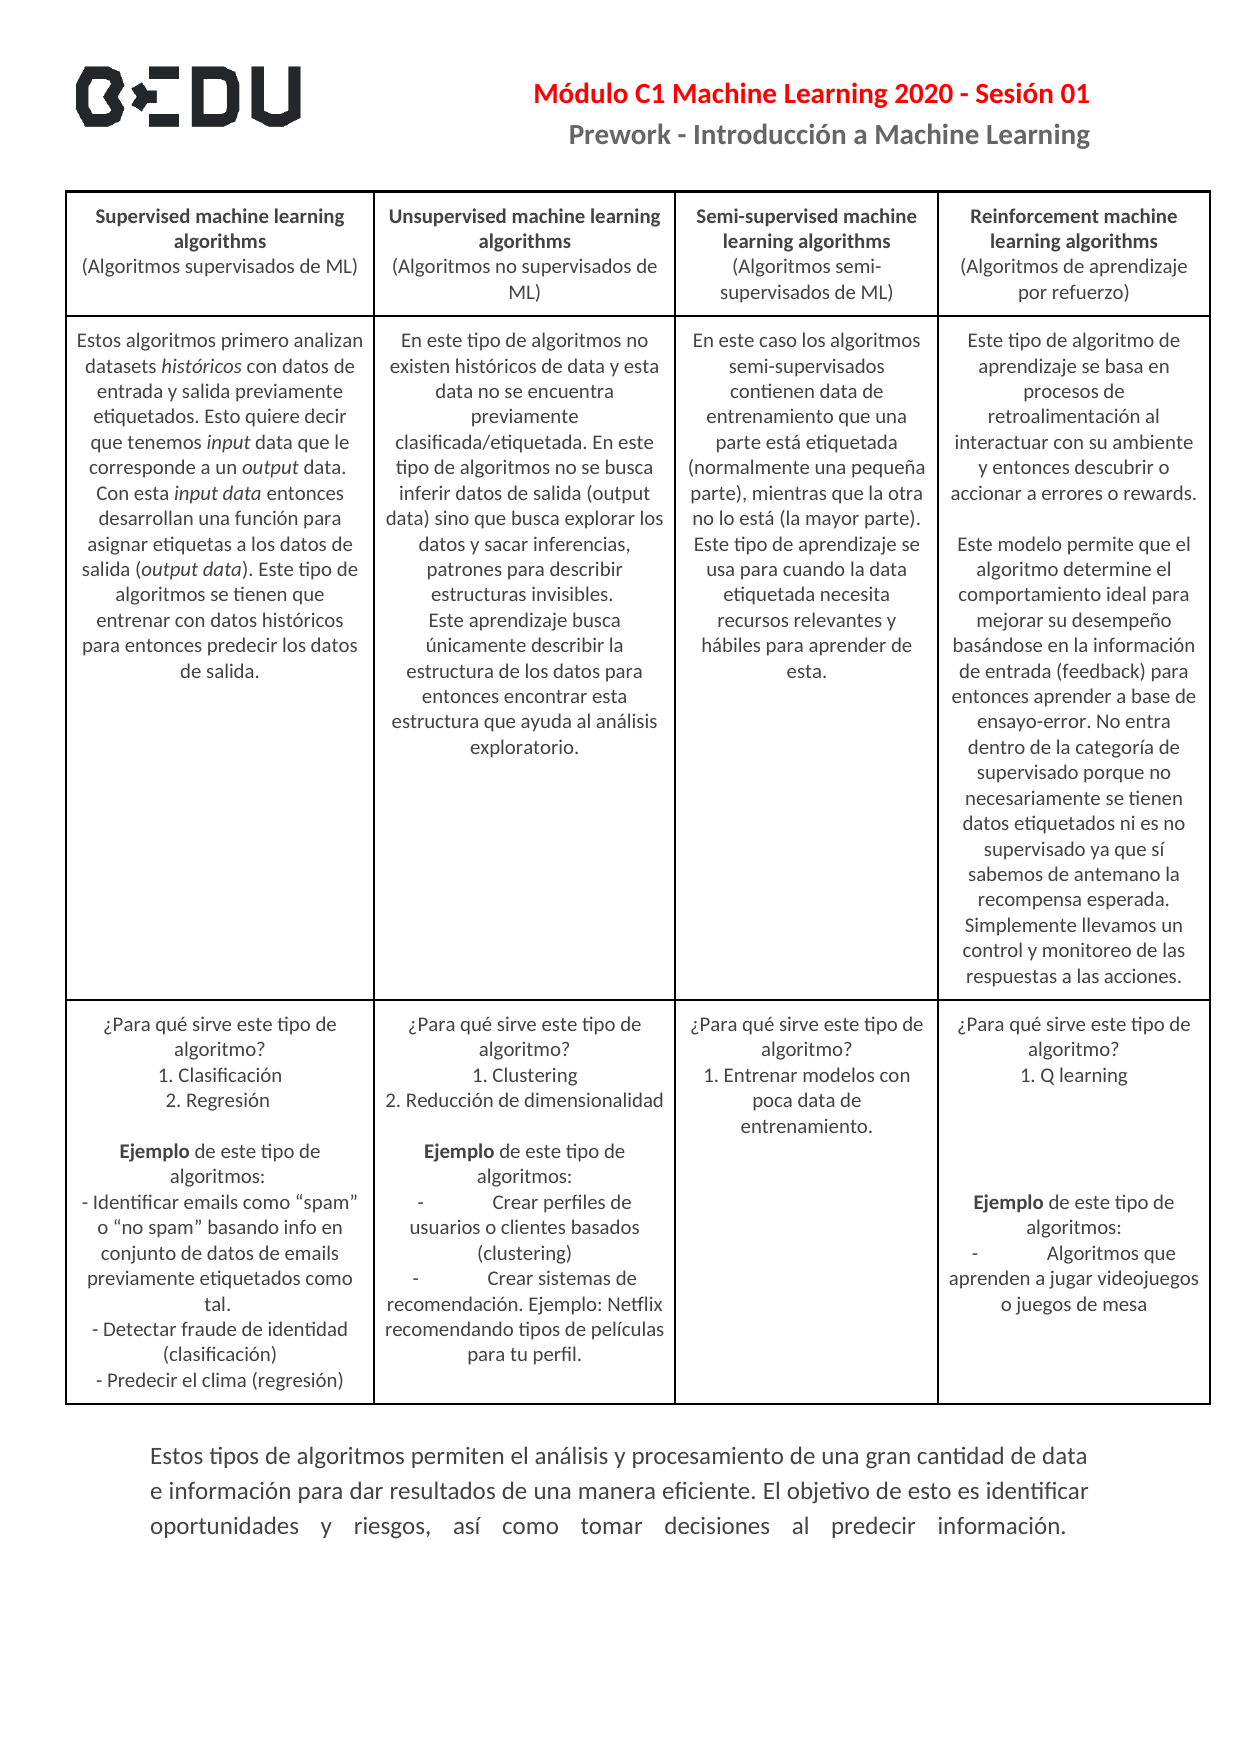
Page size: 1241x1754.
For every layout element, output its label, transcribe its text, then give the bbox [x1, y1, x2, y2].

table_cell ¿Para qué sirve este tipo de algoritmo? 1. Clasificación 2. Regresión Ejemplo de este tipo de algoritmos: - Identificar emails como “spam” o “no spam” basando info en conjunto de datos de emails previamente etiquetados como tal. - Detectar fraude de identidad (clasificación) - Predecir el clima (regresión) [67, 1001, 373, 1403]
table_header Reinforcement machine learning algorithms (Algoritmos de aprendizaje por refuerzo) [939, 193, 1209, 315]
table_cell Estos algoritmos primero analizan datasets históricos con datos de entrada y salida previamente etiquetados. Esto quiere decir que tenemos input data que le corresponde a un output data. Con esta input data entonces desarrollan una función para asignar etiquetas a los datos de salida (output data). Este tipo de algoritmos se tienen que entrenar con datos históricos para entonces predecir los datos de salida. [67, 317, 373, 999]
table_cell ¿Para qué sirve este tipo de algoritmo? 1. Clustering 2. Reducción de dimensionalidad Ejemplo de este tipo de algoritmos: Crear perfiles de usuarios o clientes basados (clustering) Crear sistemas de recomendación. Ejemplo: Netflix recomendando tipos de películas para tu perfil. [375, 1001, 674, 1403]
picture [73, 61, 303, 132]
table_header Semi-supervised machine learning algorithms (Algoritmos semi-supervisados de ML) [676, 193, 937, 315]
table_cell Este tipo de algoritmo de aprendizaje se basa en procesos de retroalimentación al interactuar con su ambiente y entonces descubrir o accionar a errores o rewards. Este modelo permite que el algoritmo determine el comportamiento ideal para mejorar su desempeño basándose en la información de entrada (feedback) para entonces aprender a base de ensayo-error. No entra dentro de la categoría de supervisado porque no necesariamente se tienen datos etiquetados ni es no supervisado ya que sí sabemos de antemano la recompensa esperada. Simplemente llevamos un control y monitoreo de las respuestas a las acciones. [939, 317, 1209, 999]
table_header Supervised machine learning algorithms (Algoritmos supervisados de ML) [67, 193, 373, 315]
table_cell ¿Para qué sirve este tipo de algoritmo? 1. Q learning Ejemplo de este tipo de algoritmos: Algoritmos que aprenden a jugar videojuegos o juegos de mesa [939, 1001, 1209, 1403]
table_cell En este caso los algoritmos semi-supervisados contienen data de entrenamiento que una parte está etiquetada (normalmente una pequeña parte), mientras que la otra no lo está (la mayor parte). Este tipo de aprendizaje se usa para cuando la data etiquetada necesita recursos relevantes y hábiles para aprender de esta. [676, 317, 937, 999]
text Estos tipos de algoritmos permiten el análisis y procesamiento de una gran cantidad de data e información para dar resultados de una manera eficiente. El objetivo de esto es identificar oportunidades y riesgos, así como tomar decisiones al predecir información. [150, 1440, 1090, 1571]
table_cell ¿Para qué sirve este tipo de algoritmo? 1. Entrenar modelos con poca data de entrenamiento. [676, 1001, 937, 1403]
table_header Unsupervised machine learning algorithms (Algoritmos no supervisados de ML) [375, 193, 674, 315]
table_cell En este tipo de algoritmos no existen históricos de data y esta data no se encuentra previamente clasificada/etiquetada. En este tipo de algoritmos no se busca inferir datos de salida (output data) sino que busca explorar los datos y sacar inferencias, patrones para describir estructuras invisibles. Este aprendizaje busca únicamente describir la estructura de los datos para entonces encontrar esta estructura que ayuda al análisis exploratorio. [375, 317, 674, 999]
